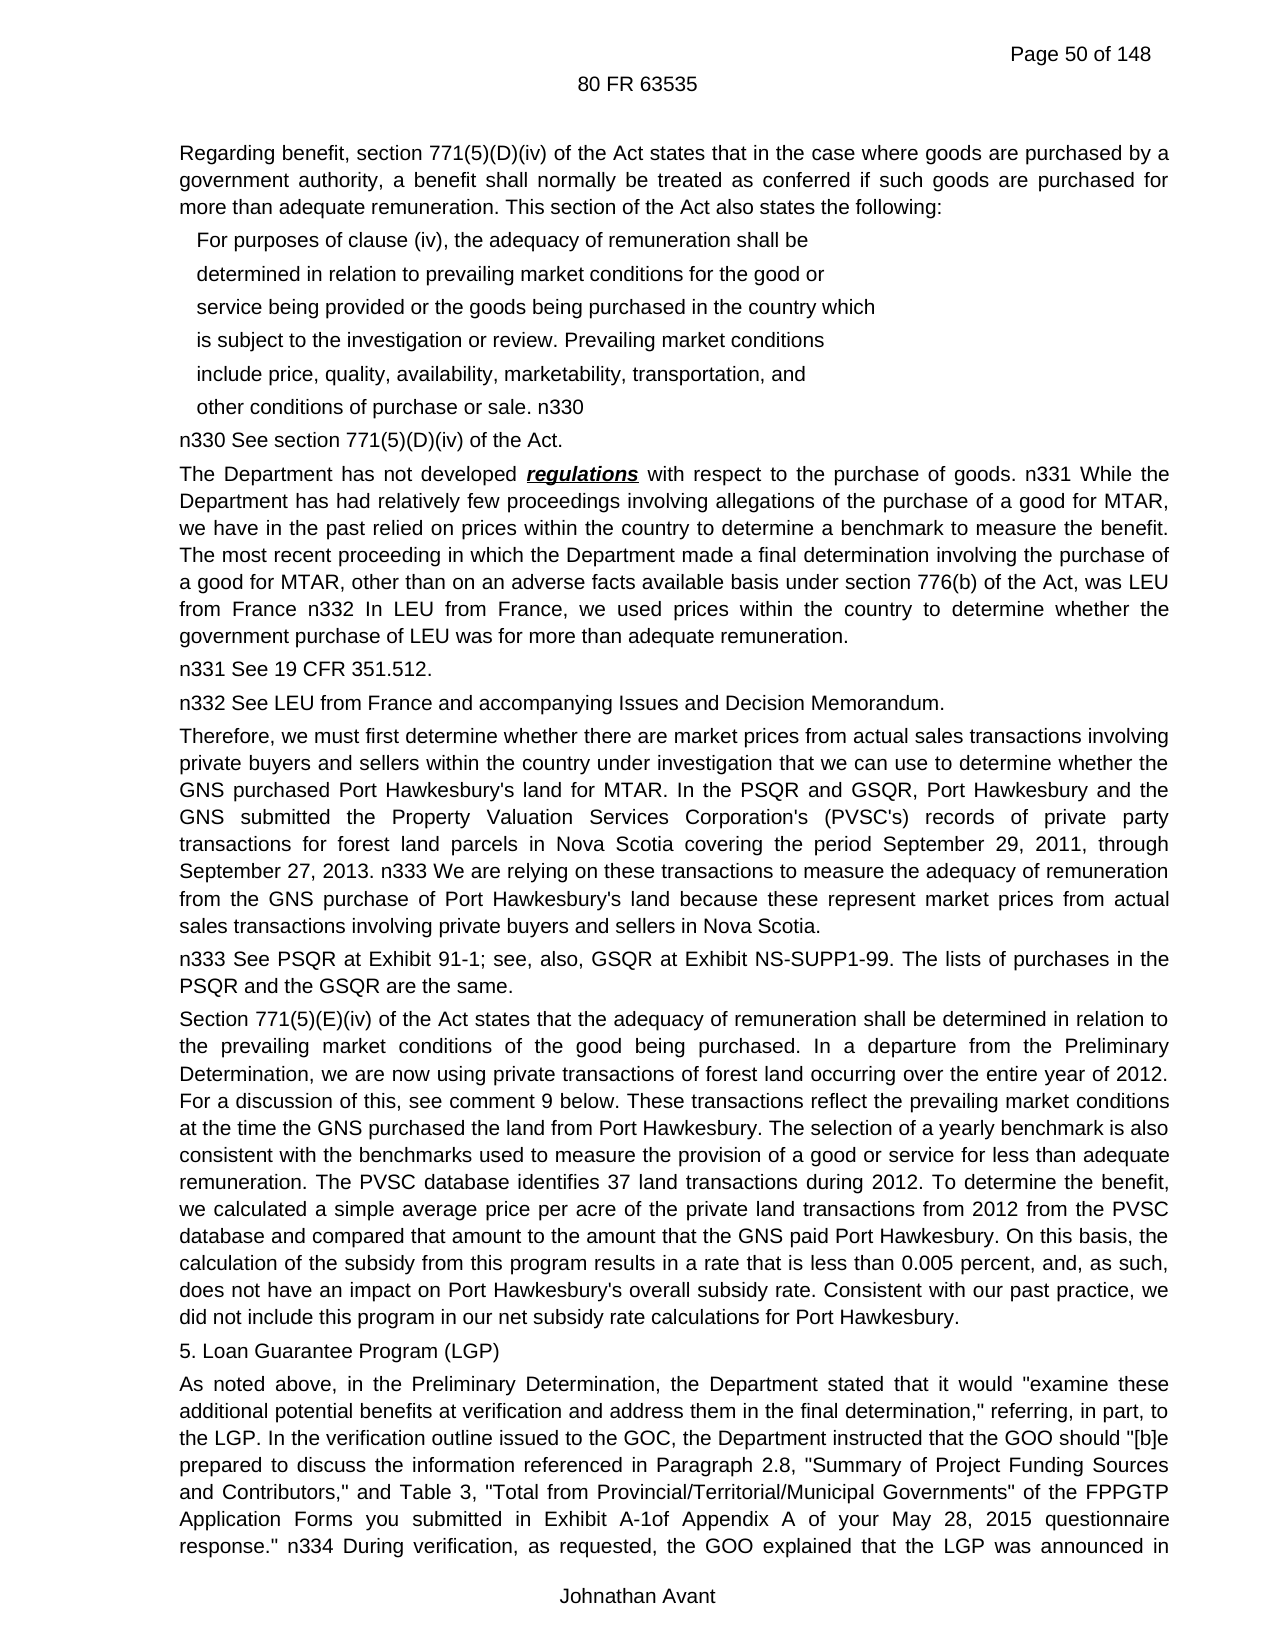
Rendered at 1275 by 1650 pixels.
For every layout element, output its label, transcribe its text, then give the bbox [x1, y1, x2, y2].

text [179, 1369, 1171, 1558]
text n333 See PSQR at Exhibit 91-1; see, also, GSQR at Exhibit NS-SUPP1-99. The lists of purchases in the PSQR and the GSQR are the same. [179, 944, 1171, 998]
text service being provided or the goods being purchased in the country which [179, 292, 1171, 319]
text is subject to the investigation or review. Prevailing market conditions [179, 325, 1171, 352]
text Section 771(5)(E)(iv) of the Act states that the adequacy of remuneration shall be determined in relation to the prevailing market conditions of the good being purchased. In a departure from the Preliminary Determination, we are now using private transactions of forest land occurring over the entire year of 2012. For a discussion of this, see comment 9 below. These transactions reflect the prevailing market conditions at the time the GNS purchased the land from Port Hawkesbury. The selection of a yearly benchmark is also consistent with the benchmarks used to measure the provision of a good or service for less than adequate remuneration. The PVSC database identifies 37 land transactions during 2012. To determine the benefit, we calculated a simple average price per acre of the private land transactions from 2012 from the PVSC database and compared that amount to the amount that the GNS paid Port Hawkesbury. On this basis, the calculation of the subsidy from this program results in a rate that is less than 0.005 percent, and, as such, does not have an impact on Port Hawkesbury's overall subsidy rate. Consistent with our past practice, we did not include this program in our net subsidy rate calculations for Port Hawkesbury. [179, 1004, 1171, 1329]
text n331 See 19 CFR 351.512. [179, 654, 1171, 681]
text determined in relation to prevailing market conditions for the good or [179, 258, 1171, 285]
text Therefore, we must first determine whether there are market prices from actual sales transactions involving private buyers and sellers within the country under investigation that we can use to determine whether the GNS purchased Port Hawkesbury's land for MTAR. In the PSQR and GSQR, Port Hawkesbury and the GNS submitted the Property Valuation Services Corporation's (PVSC's) records of private party transactions for forest land parcels in Nova Scotia covering the period September 29, 2011, through September 27, 2013. n333 We are relying on these transactions to measure the adequacy of remuneration from the GNS purchase of Port Hawkesbury's land because these represent market prices from actual sales transactions involving private buyers and sellers in Nova Scotia. [179, 721, 1171, 937]
text The Department has not developed regulations with respect to the purchase of goods. n331 While the Department has had relatively few proceedings involving allegations of the purchase of a good for MTAR, we have in the past relied on prices within the country to determine a benchmark to measure the benefit. The most recent proceeding in which the Department made a final determination involving the purchase of a good for MTAR, other than on an adverse facts available basis under section 776(b) of the Act, was LEU from France n332 In LEU from France, we used prices within the country to determine whether the government purchase of LEU was for more than adequate remuneration. [179, 458, 1171, 648]
text n330 See section 771(5)(D)(iv) of the Act. [179, 425, 1171, 452]
text Regarding benefit, section 771(5)(D)(iv) of the Act states that in the case where goods are purchased by a government authority, a benefit shall normally be treated as conferred if such goods are purchased for more than adequate remuneration. This section of the Act also states the following: [179, 137, 1171, 219]
text n332 See LEU from France and accompanying Issues and Decision Memorandum. [179, 687, 1171, 714]
text include price, quality, availability, marketability, transportation, and [179, 358, 1171, 385]
text 5. Loan Guarantee Program (LGP) [179, 1335, 1171, 1362]
text other conditions of purchase or sale. n330 [179, 392, 1171, 419]
text For purposes of clause (iv), the adequacy of remuneration shall be [179, 225, 1171, 252]
